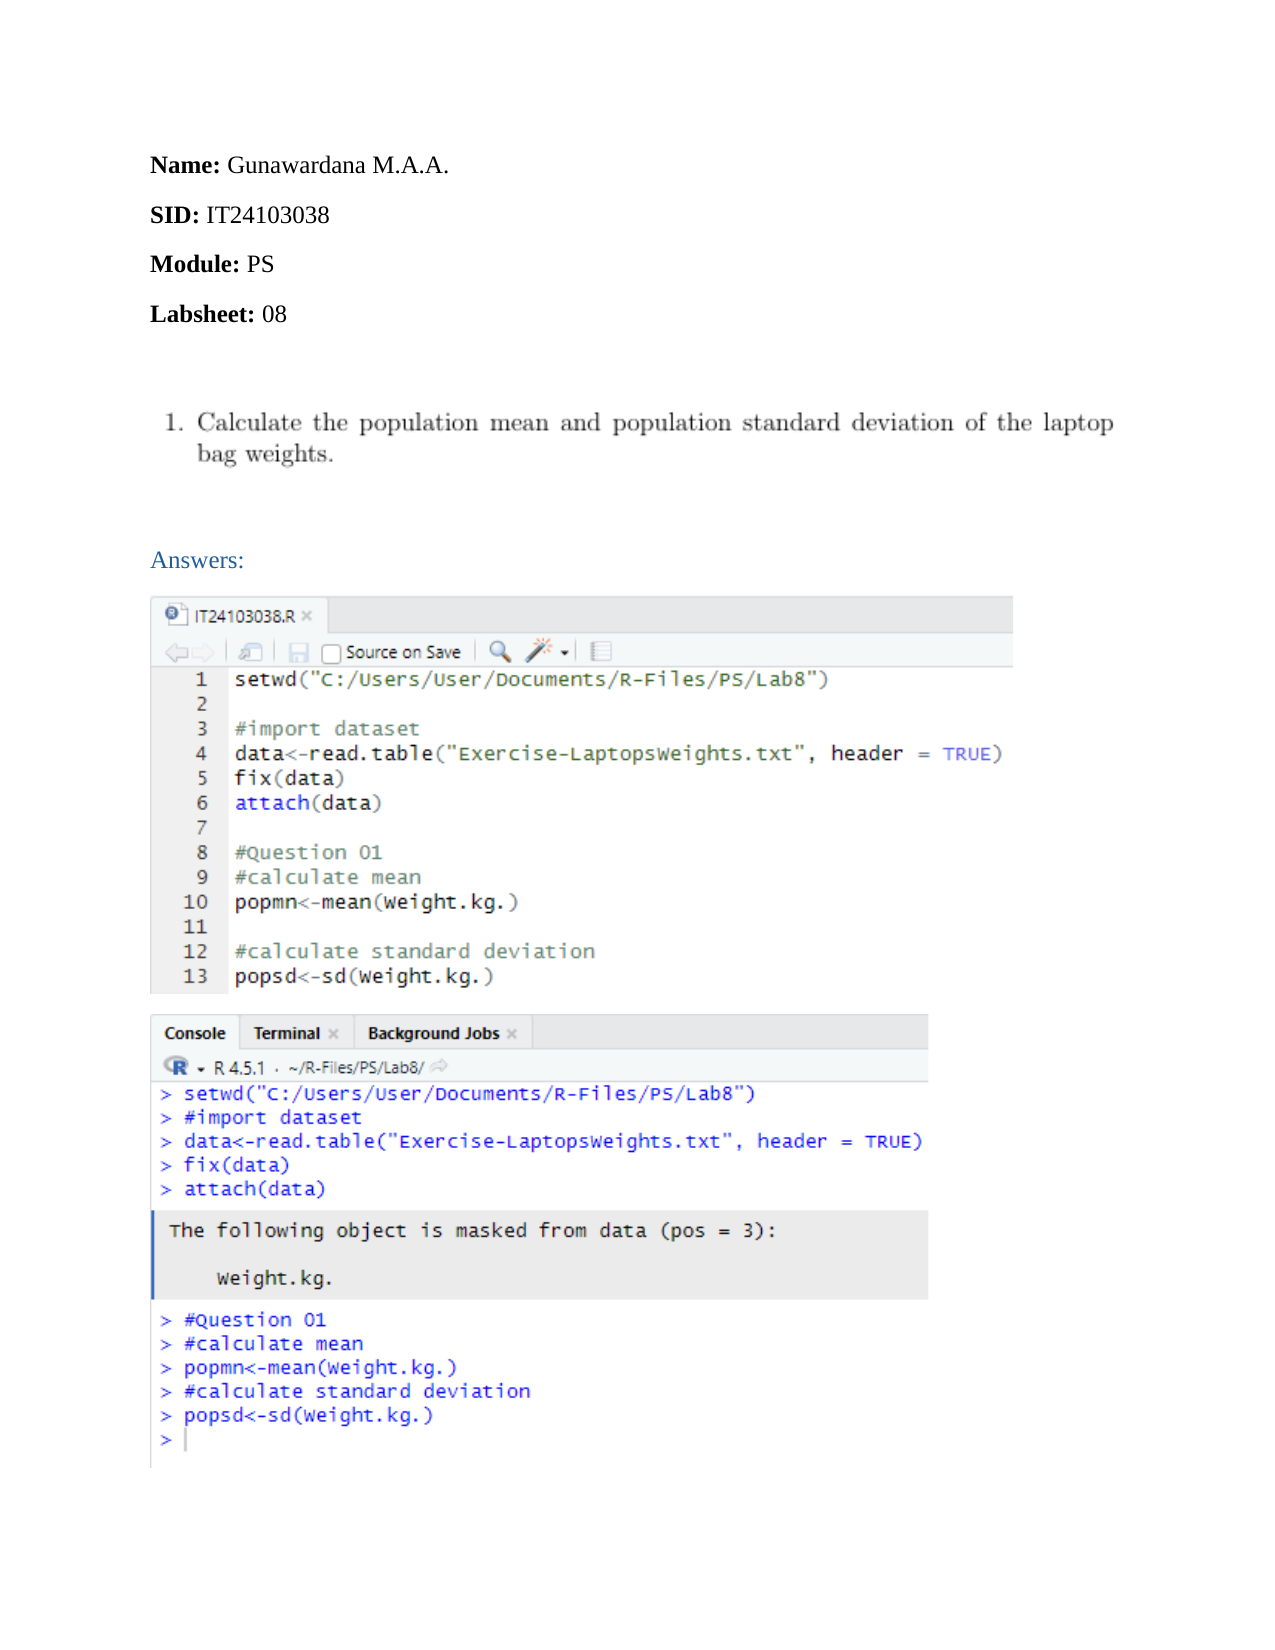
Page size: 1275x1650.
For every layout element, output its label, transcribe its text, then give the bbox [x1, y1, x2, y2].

picture [150, 398, 1118, 475]
text Answers: [150, 546, 1125, 574]
text Name: Gunawardana M.A.A. [150, 150, 1125, 179]
picture [150, 1014, 929, 1468]
text Labsheet: 08 [150, 299, 1125, 328]
text Module: PS [150, 249, 1125, 278]
text SID: IT24103038 [150, 200, 1125, 228]
picture [150, 595, 1014, 994]
